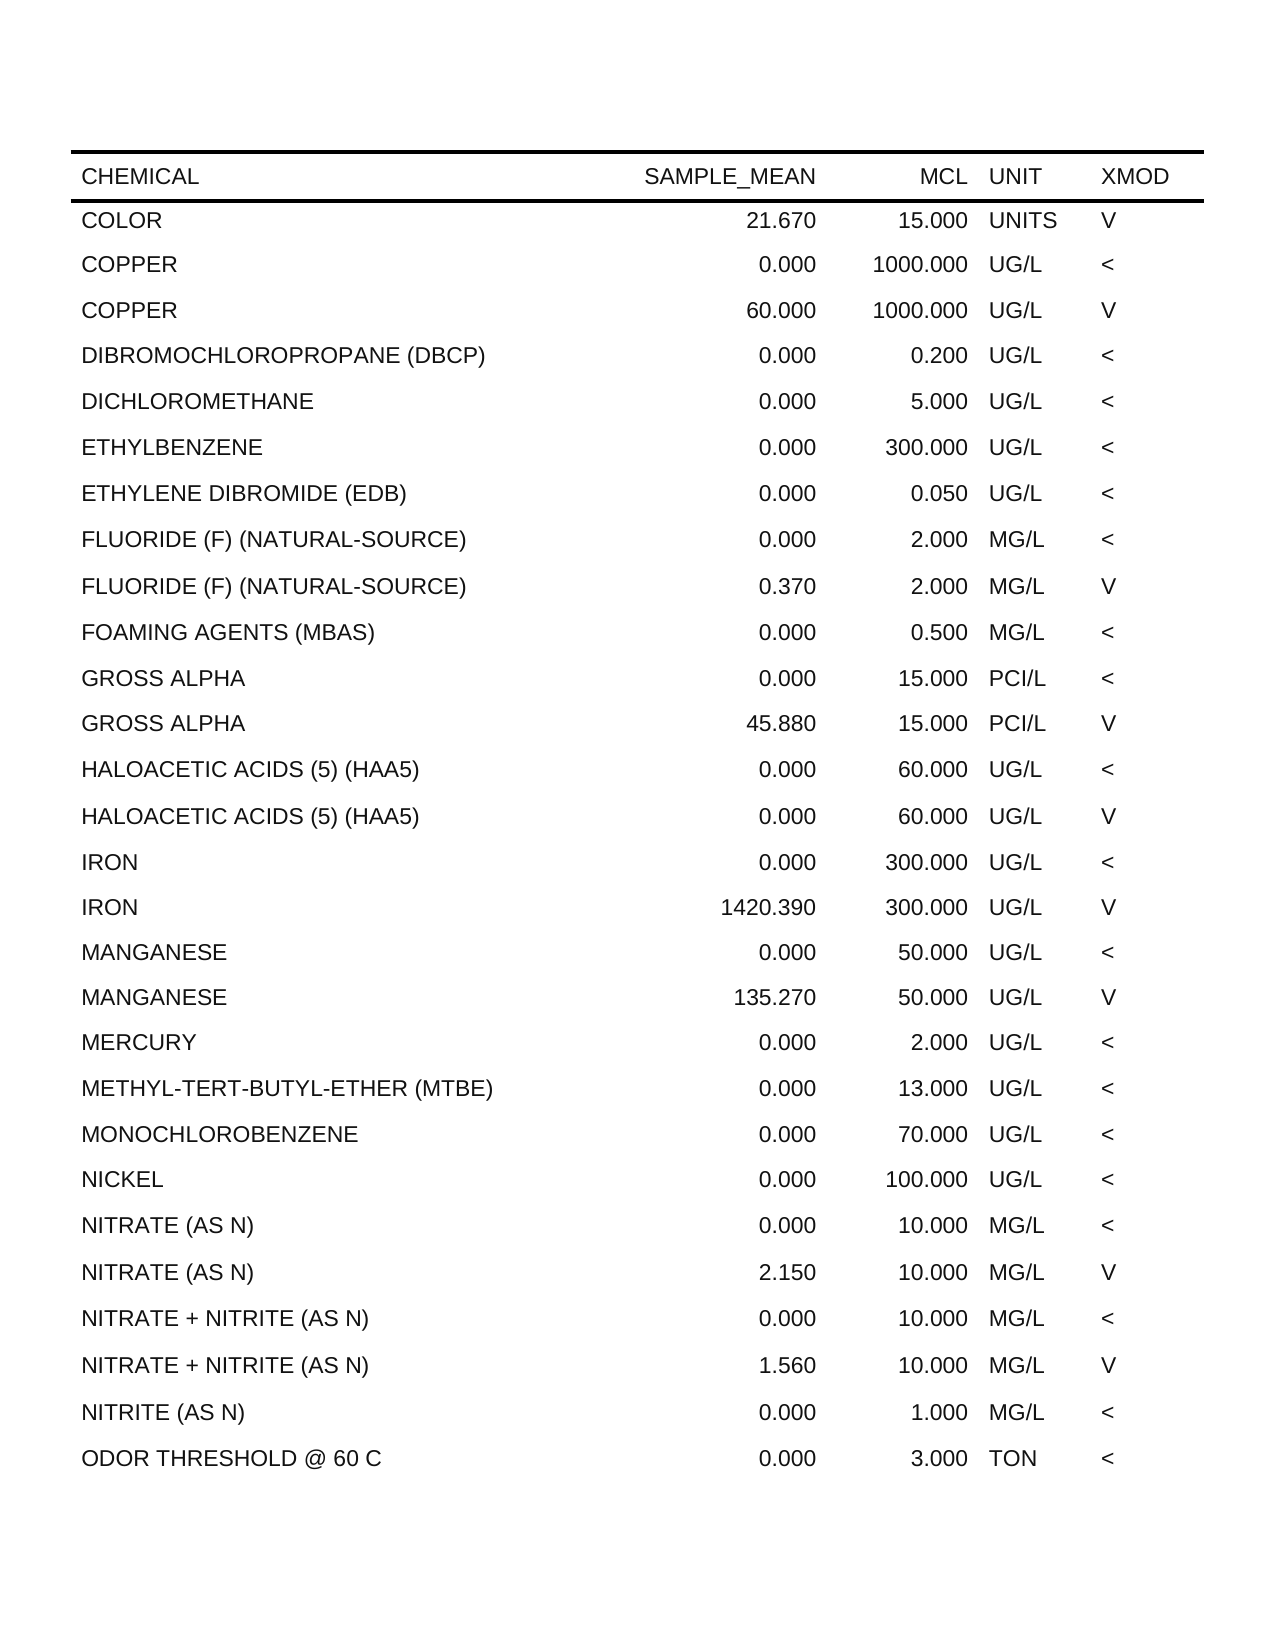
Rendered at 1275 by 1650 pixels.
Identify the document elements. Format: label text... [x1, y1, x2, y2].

table_cell 0.000 [614, 424, 826, 469]
table_cell 0.000 [614, 1157, 826, 1202]
table_cell UG/L [978, 424, 1090, 469]
table_cell < [1090, 1157, 1204, 1202]
table_cell COPPER [71, 287, 614, 332]
table_header SAMPLE_MEAN [614, 154, 826, 198]
table_cell UG/L [978, 1065, 1090, 1112]
table_cell 135.270 [614, 975, 826, 1020]
table_cell 0.000 [614, 1065, 826, 1112]
table_cell UG/L [978, 1020, 1090, 1065]
table_cell 2.000 [826, 516, 978, 562]
table_cell 2.000 [826, 1020, 978, 1065]
table_cell ETHYLBENZENE [71, 424, 614, 469]
table_cell UG/L [978, 379, 1090, 424]
table_cell UNITS [978, 203, 1090, 242]
table_cell MG/L [978, 563, 1090, 609]
table_cell 1.000 [826, 1389, 978, 1435]
table_cell 0.000 [614, 516, 826, 562]
table_cell 1000.000 [826, 287, 978, 332]
table_cell FOAMING AGENTS (MBAS) [71, 609, 614, 656]
table_cell 0.000 [614, 1020, 826, 1065]
table_cell 0.000 [614, 930, 826, 975]
table_cell UG/L [978, 1112, 1090, 1157]
table_cell 15.000 [826, 701, 978, 746]
table_cell 0.000 [614, 793, 826, 839]
table_cell V [1090, 701, 1204, 746]
table_cell ODOR THRESHOLD @ 60 C [71, 1435, 614, 1482]
table_cell 300.000 [826, 839, 978, 884]
table_cell NICKEL [71, 1157, 614, 1202]
table_cell DICHLOROMETHANE [71, 379, 614, 424]
table_cell MG/L [978, 1342, 1090, 1388]
table_cell UG/L [978, 930, 1090, 975]
table_cell UG/L [978, 1157, 1090, 1202]
table_header UNIT [978, 154, 1090, 198]
table_cell ETHYLENE DIBROMIDE (EDB) [71, 469, 614, 516]
table_cell MG/L [978, 1295, 1090, 1342]
table_cell < [1090, 1202, 1204, 1249]
table_cell 0.000 [614, 1389, 826, 1435]
table_cell 0.370 [614, 563, 826, 609]
table_cell 0.000 [614, 379, 826, 424]
table_cell 1.560 [614, 1342, 826, 1388]
table_cell METHYL-TERT-BUTYL-ETHER (MTBE) [71, 1065, 614, 1112]
table_cell < [1090, 746, 1204, 793]
table_cell < [1090, 424, 1204, 469]
table_cell MONOCHLOROBENZENE [71, 1112, 614, 1157]
table_cell GROSS ALPHA [71, 701, 614, 746]
table_cell 0.000 [614, 839, 826, 884]
table_cell UG/L [978, 333, 1090, 379]
table_cell < [1090, 1435, 1204, 1482]
table_cell PCI/L [978, 701, 1090, 746]
table_cell 0.000 [614, 1112, 826, 1157]
table_cell < [1090, 469, 1204, 516]
table_cell MERCURY [71, 1020, 614, 1065]
table_cell V [1090, 884, 1204, 929]
table_header XMOD [1090, 154, 1204, 198]
table_cell 60.000 [826, 746, 978, 793]
table_cell 0.000 [614, 242, 826, 287]
table_cell MG/L [978, 1202, 1090, 1249]
table_cell 300.000 [826, 424, 978, 469]
table_cell MG/L [978, 1389, 1090, 1435]
table_cell UG/L [978, 287, 1090, 332]
table_cell V [1090, 975, 1204, 1020]
table_cell < [1090, 656, 1204, 701]
table_cell 0.000 [614, 1435, 826, 1482]
table_cell UG/L [978, 839, 1090, 884]
table_cell FLUORIDE (F) (NATURAL-SOURCE) [71, 516, 614, 562]
table_cell 0.000 [614, 656, 826, 701]
table_cell < [1090, 930, 1204, 975]
table_cell 21.670 [614, 203, 826, 242]
table_cell UG/L [978, 469, 1090, 516]
table_cell NITRITE (AS N) [71, 1389, 614, 1435]
table_cell 0.000 [614, 1295, 826, 1342]
table_cell MG/L [978, 609, 1090, 656]
table_cell < [1090, 609, 1204, 656]
table_cell 60.000 [826, 793, 978, 839]
table_cell < [1090, 1389, 1204, 1435]
table_cell V [1090, 1249, 1204, 1295]
table_cell < [1090, 1065, 1204, 1112]
table_cell 10.000 [826, 1202, 978, 1249]
table_cell V [1090, 203, 1204, 242]
table_cell MG/L [978, 516, 1090, 562]
table_cell 0.200 [826, 333, 978, 379]
table_cell 0.000 [614, 1202, 826, 1249]
table_cell 50.000 [826, 975, 978, 1020]
table_header MCL [826, 154, 978, 198]
table_cell 10.000 [826, 1342, 978, 1388]
table_cell < [1090, 516, 1204, 562]
table_cell V [1090, 563, 1204, 609]
table_cell TON [978, 1435, 1090, 1482]
table_cell MG/L [978, 1249, 1090, 1295]
table_cell 0.000 [614, 469, 826, 516]
table_cell NITRATE (AS N) [71, 1249, 614, 1295]
table_cell 0.000 [614, 609, 826, 656]
table_cell < [1090, 333, 1204, 379]
table_cell IRON [71, 839, 614, 884]
table_cell < [1090, 242, 1204, 287]
table_cell V [1090, 1342, 1204, 1388]
table_cell UG/L [978, 975, 1090, 1020]
table_cell GROSS ALPHA [71, 656, 614, 701]
table_cell < [1090, 839, 1204, 884]
table_cell < [1090, 1295, 1204, 1342]
table_cell MANGANESE [71, 975, 614, 1020]
table_cell UG/L [978, 746, 1090, 793]
table_cell 15.000 [826, 656, 978, 701]
table_cell 3.000 [826, 1435, 978, 1482]
table_cell IRON [71, 884, 614, 929]
table_cell FLUORIDE (F) (NATURAL-SOURCE) [71, 563, 614, 609]
table_cell NITRATE (AS N) [71, 1202, 614, 1249]
table_cell 10.000 [826, 1295, 978, 1342]
table_cell 5.000 [826, 379, 978, 424]
table_cell 0.500 [826, 609, 978, 656]
table_cell V [1090, 793, 1204, 839]
table_cell 70.000 [826, 1112, 978, 1157]
table_cell HALOACETIC ACIDS (5) (HAA5) [71, 746, 614, 793]
table_cell UG/L [978, 242, 1090, 287]
table_cell DIBROMOCHLOROPROPANE (DBCP) [71, 333, 614, 379]
table_header CHEMICAL [71, 154, 614, 198]
table_cell 2.000 [826, 563, 978, 609]
table_cell PCI/L [978, 656, 1090, 701]
table_cell 1420.390 [614, 884, 826, 929]
table_cell COLOR [71, 203, 614, 242]
table_cell 50.000 [826, 930, 978, 975]
table_cell UG/L [978, 884, 1090, 929]
table_cell MANGANESE [71, 930, 614, 975]
table_cell 100.000 [826, 1157, 978, 1202]
table_cell COPPER [71, 242, 614, 287]
table_cell 60.000 [614, 287, 826, 332]
table_cell 45.880 [614, 701, 826, 746]
table_cell 300.000 [826, 884, 978, 929]
table_cell 15.000 [826, 203, 978, 242]
table_cell < [1090, 379, 1204, 424]
table_cell 0.000 [614, 333, 826, 379]
table_cell 2.150 [614, 1249, 826, 1295]
table_cell 10.000 [826, 1249, 978, 1295]
table_cell < [1090, 1112, 1204, 1157]
table_cell NITRATE + NITRITE (AS N) [71, 1295, 614, 1342]
table_cell 0.000 [614, 746, 826, 793]
table_cell 13.000 [826, 1065, 978, 1112]
table_cell 0.050 [826, 469, 978, 516]
table_cell < [1090, 1020, 1204, 1065]
table_cell NITRATE + NITRITE (AS N) [71, 1342, 614, 1388]
table_cell V [1090, 287, 1204, 332]
table_cell HALOACETIC ACIDS (5) (HAA5) [71, 793, 614, 839]
table_cell 1000.000 [826, 242, 978, 287]
table_cell UG/L [978, 793, 1090, 839]
